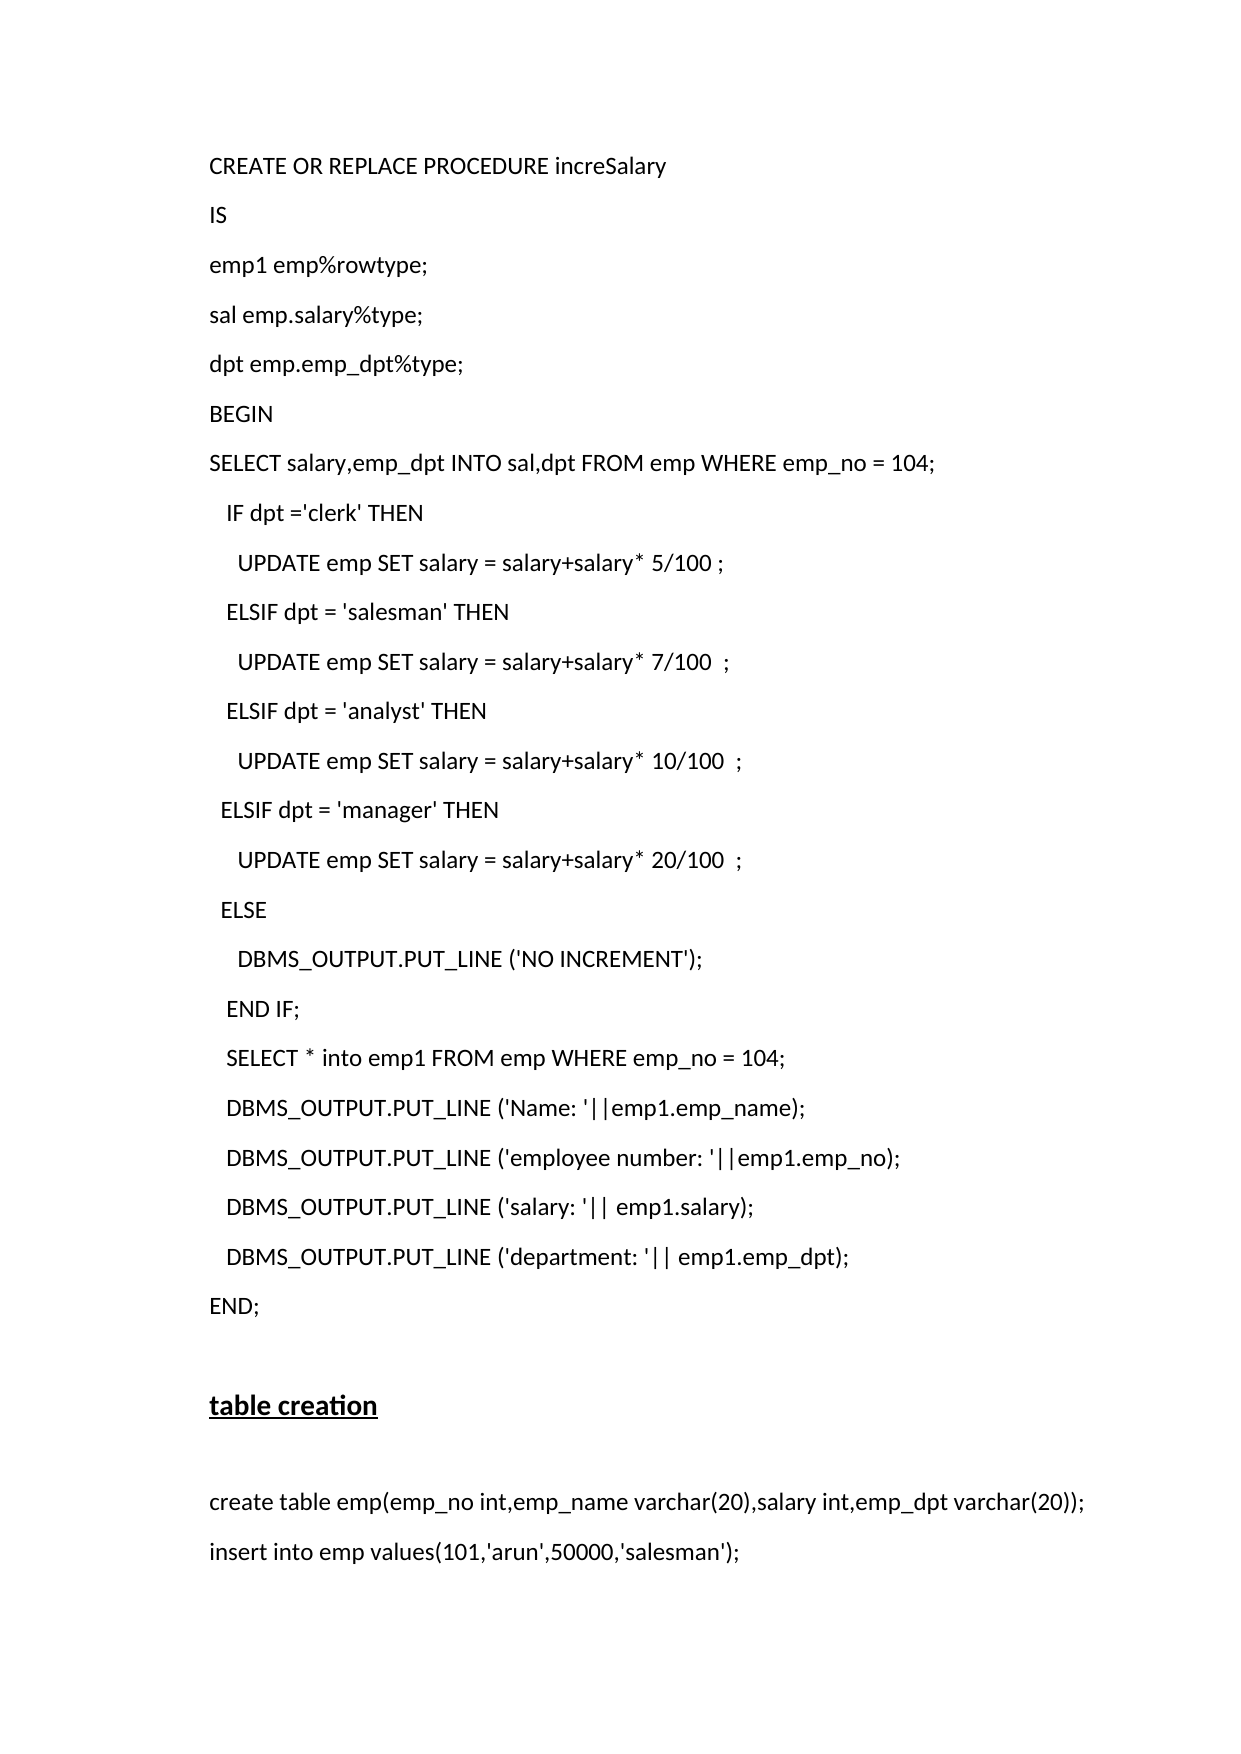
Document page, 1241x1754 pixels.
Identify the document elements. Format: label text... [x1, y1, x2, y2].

text IS [209, 199, 1090, 230]
text BEGIN [209, 398, 1090, 428]
text DBMS_OUTPUT.PUT_LINE ('salary: '|| emp1.salary); [209, 1191, 1090, 1222]
text sal emp.salary%type; [209, 299, 1090, 329]
text insert into emp values(101,'arun',50000,'salesman'); [209, 1536, 1090, 1566]
text ELSIF dpt = 'manager' THEN [209, 794, 1090, 825]
text emp1 emp%rowtype; [209, 249, 1090, 280]
text CREATE OR REPLACE PROCEDURE increSalary [209, 150, 1090, 181]
text UPDATE emp SET salary = salary+salary* 5/100 ; [209, 547, 1090, 577]
text DBMS_OUTPUT.PUT_LINE ('department: '|| emp1.emp_dpt); [209, 1241, 1090, 1271]
text END; [209, 1290, 1090, 1321]
text ELSIF dpt = 'salesman' THEN [209, 596, 1090, 627]
text table creation [209, 1387, 1090, 1422]
text END IF; [209, 993, 1090, 1023]
text ELSE [209, 894, 1090, 924]
text create table emp(emp_no int,emp_name varchar(20),salary int,emp_dpt varchar(20)); [209, 1486, 1090, 1517]
text ELSIF dpt = 'analyst' THEN [209, 695, 1090, 726]
text SELECT * into emp1 FROM emp WHERE emp_no = 104; [209, 1042, 1090, 1073]
text DBMS_OUTPUT.PUT_LINE ('employee number: '||emp1.emp_no); [209, 1142, 1090, 1172]
text SELECT salary,emp_dpt INTO sal,dpt FROM emp WHERE emp_no = 104; [209, 447, 1090, 478]
text UPDATE emp SET salary = salary+salary* 10/100 ; [209, 745, 1090, 776]
text dpt emp.emp_dpt%type; [209, 348, 1090, 379]
text DBMS_OUTPUT.PUT_LINE ('NO INCREMENT'); [209, 943, 1090, 974]
text DBMS_OUTPUT.PUT_LINE ('Name: '||emp1.emp_name); [209, 1092, 1090, 1123]
text IF dpt ='clerk' THEN [209, 497, 1090, 528]
text UPDATE emp SET salary = salary+salary* 20/100 ; [209, 844, 1090, 875]
text UPDATE emp SET salary = salary+salary* 7/100 ; [209, 646, 1090, 676]
